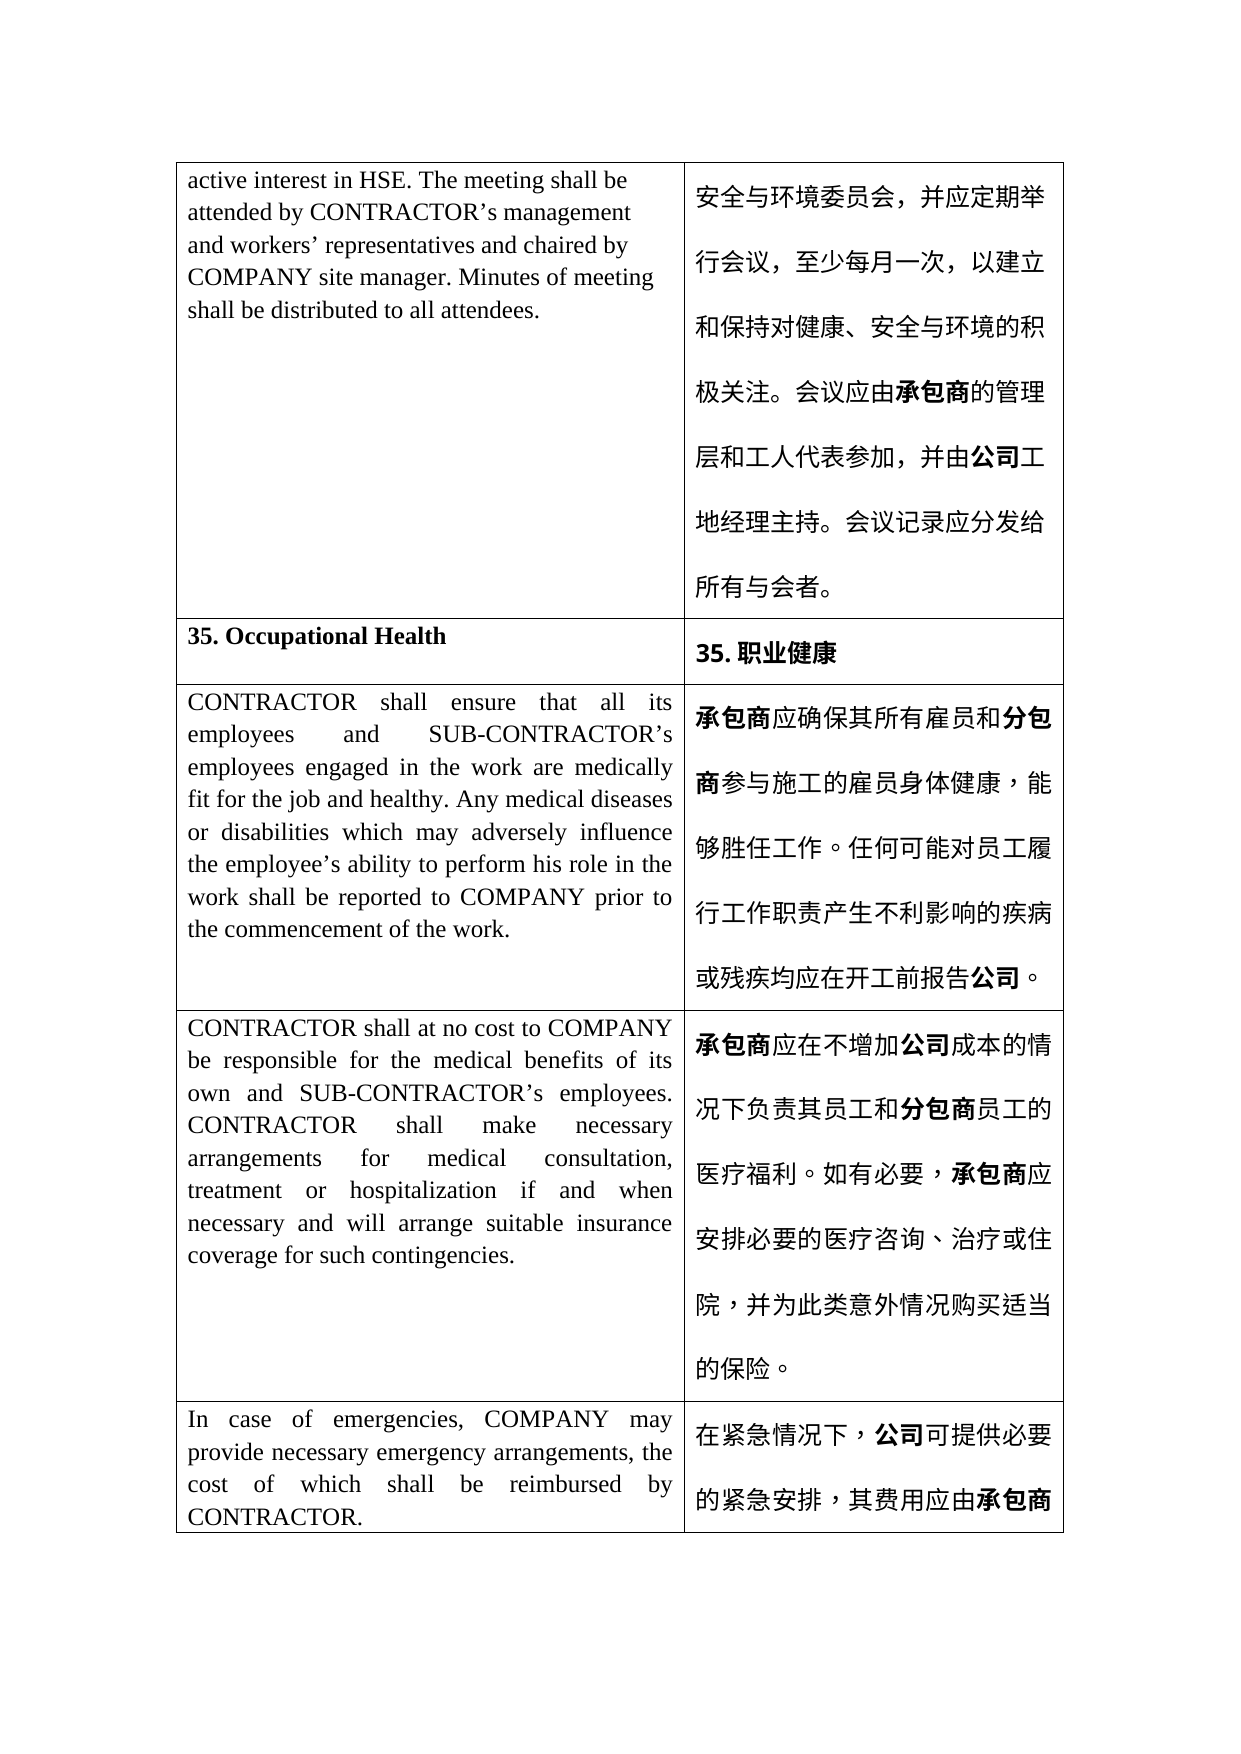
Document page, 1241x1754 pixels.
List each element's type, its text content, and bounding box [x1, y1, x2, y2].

table_cell CONTRACTOR shall ensure that all its employees and SUB-CONTRACTOR’s employees engaged in the work are medically fit for the job and healthy. Any medical diseases or disabilities which may adversely influence the employee’s ability to perform his role in the work shall be reported to COMPANY prior to the commencement of the work. [177, 685, 684, 1010]
table_cell 承包商应在不增加公司成本的情况下负责其员工和分包商员工的医疗福利。如有必要，承包商应安排必要的医疗咨询、治疗或住院，并为此类意外情况购买适当的保险。 [685, 1011, 1063, 1401]
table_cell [177, 1402, 684, 1532]
table_cell CONTRACTOR shall at no cost to COMPANY be responsible for the medical benefits of its own and SUB-CONTRACTOR’s employees. CONTRACTOR shall make necessary arrangements for medical consultation, treatment or hospitalization if and when necessary and will arrange suitable insurance coverage for such contingencies. [177, 1011, 684, 1401]
table_cell 35. 职业健康 [685, 619, 1063, 684]
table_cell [177, 163, 684, 618]
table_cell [685, 163, 1063, 618]
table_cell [685, 1402, 1063, 1532]
table_cell 35. Occupational Health [177, 619, 684, 684]
table_cell 承包商应确保其所有雇员和分包商参与施工的雇员身体健康，能够胜任工作。任何可能对员工履行工作职责产生不利影响的疾病或残疾均应在开工前报告公司。 [685, 685, 1063, 1010]
